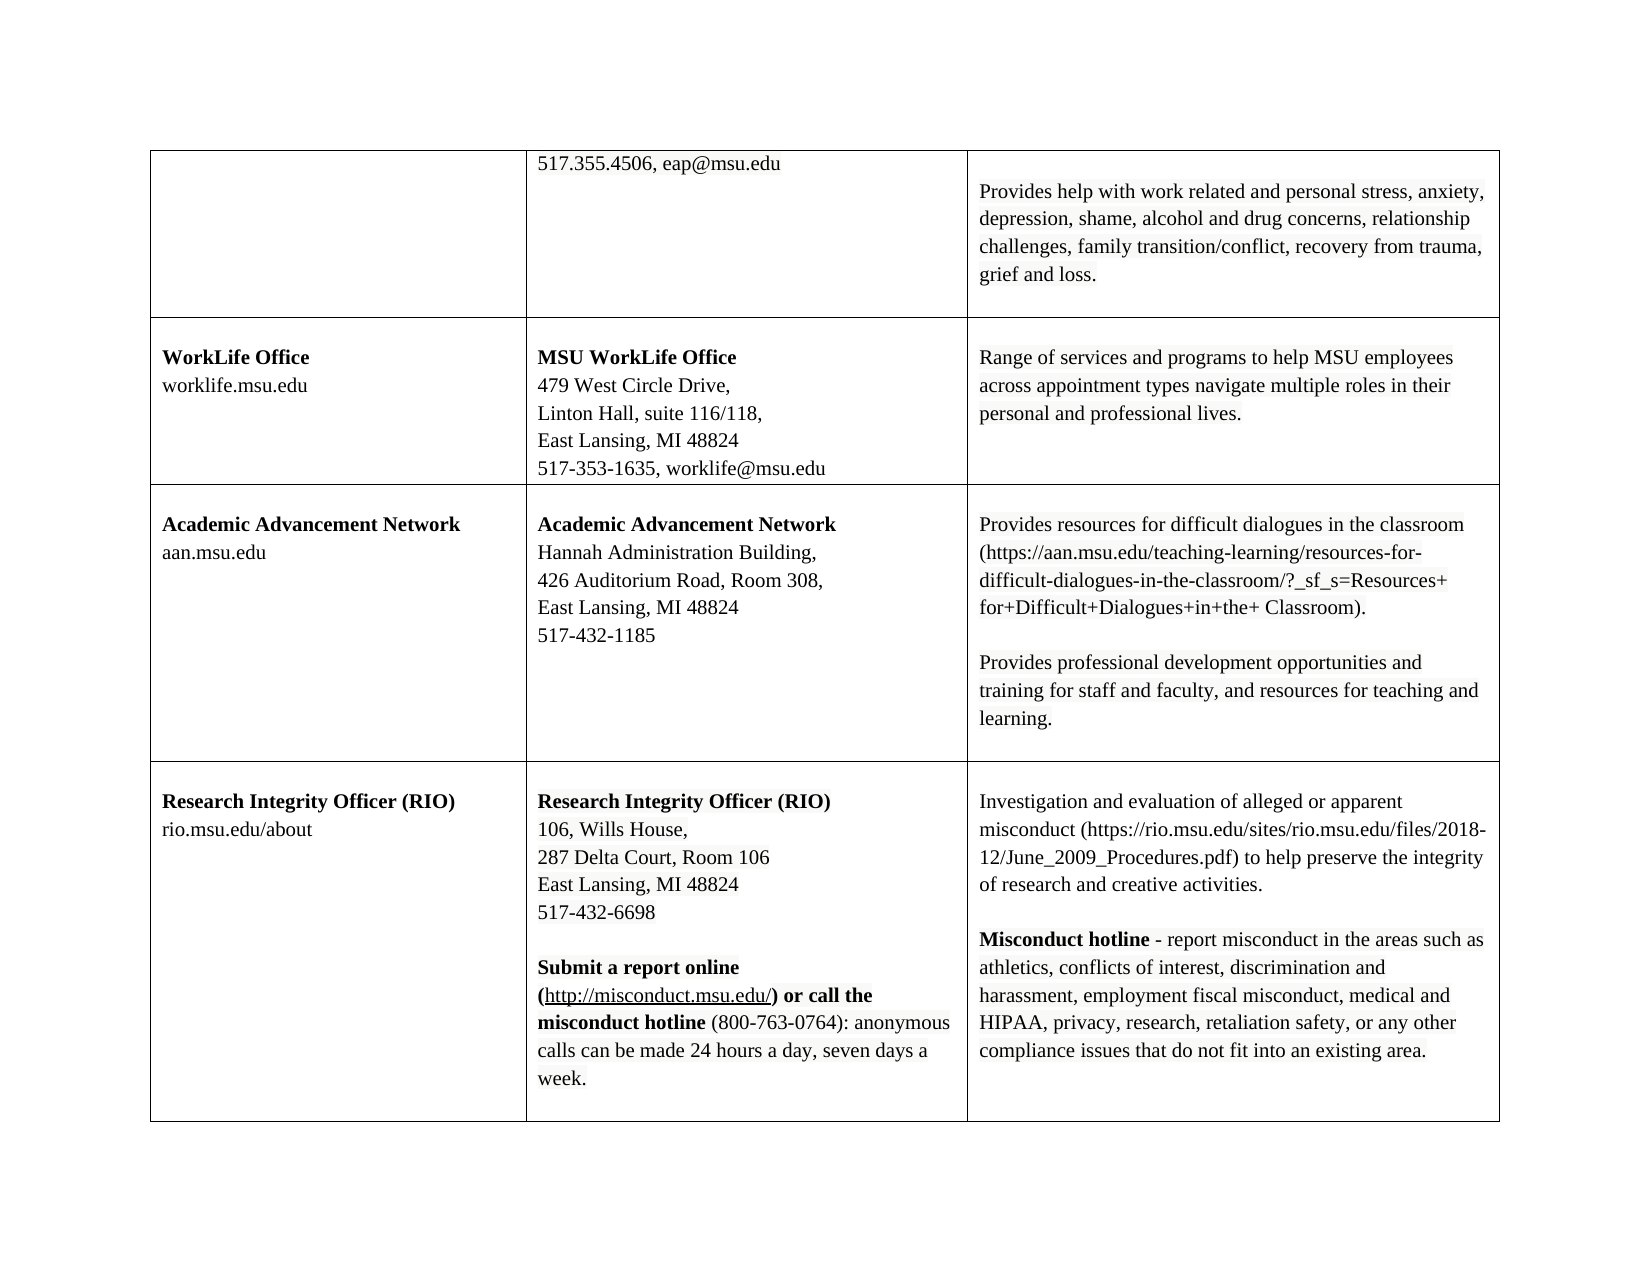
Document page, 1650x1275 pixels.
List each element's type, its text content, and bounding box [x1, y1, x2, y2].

table_cell Research Integrity Officer (RIO) 106, Wills House, 287 Delta Court, Room 106 East Lansing, MI 48824 517-432-6698 Submit a report online (http://misconduct.msu.edu/) or call the misconduct hotline (800-763-0764): anonymous calls can be made 24 hours a day, seven days a week. [527, 762, 967, 1121]
table_cell Academic Advancement Network aan.msu.edu [151, 485, 526, 761]
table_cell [527, 151, 967, 317]
table_cell Investigation and evaluation of alleged or apparent misconduct (https://rio.msu.edu/sites/rio.msu.edu/files/2018-12/June_2009_Procedures.pdf) to help preserve the integrity of research and creative activities. Misconduct hotline - report misconduct in the areas such as athletics, conflicts of interest, discrimination and harassment, employment fiscal misconduct, medical and HIPAA, privacy, research, retaliation safety, or any other compliance issues that do not fit into an existing area. [968, 762, 1499, 1121]
table_cell Academic Advancement Network Hannah Administration Building, 426 Auditorium Road, Room 308, East Lansing, MI 48824 517-432-1185 [527, 485, 967, 761]
table_cell MSU WorkLife Office 479 West Circle Drive, Linton Hall, suite 116/118, East Lansing, MI 48824 517-353-1635, worklife@msu.edu [527, 318, 967, 484]
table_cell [968, 151, 1499, 317]
table_cell Provides resources for difficult dialogues in the classroom (https://aan.msu.edu/teaching-learning/resources-for-difficult-dialogues-in-the-classroom/?_sf_s=Resources+ for+Difficult+Dialogues+in+the+ Classroom). Provides professional development opportunities and training for staff and faculty, and resources for teaching and learning. [968, 485, 1499, 761]
table_cell Research Integrity Officer (RIO) rio.msu.edu/about [151, 762, 526, 1121]
table_cell WorkLife Office worklife.msu.edu [151, 318, 526, 484]
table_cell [151, 151, 526, 317]
table_cell Range of services and programs to help MSU employees across appointment types navigate multiple roles in their personal and professional lives. [968, 318, 1499, 484]
